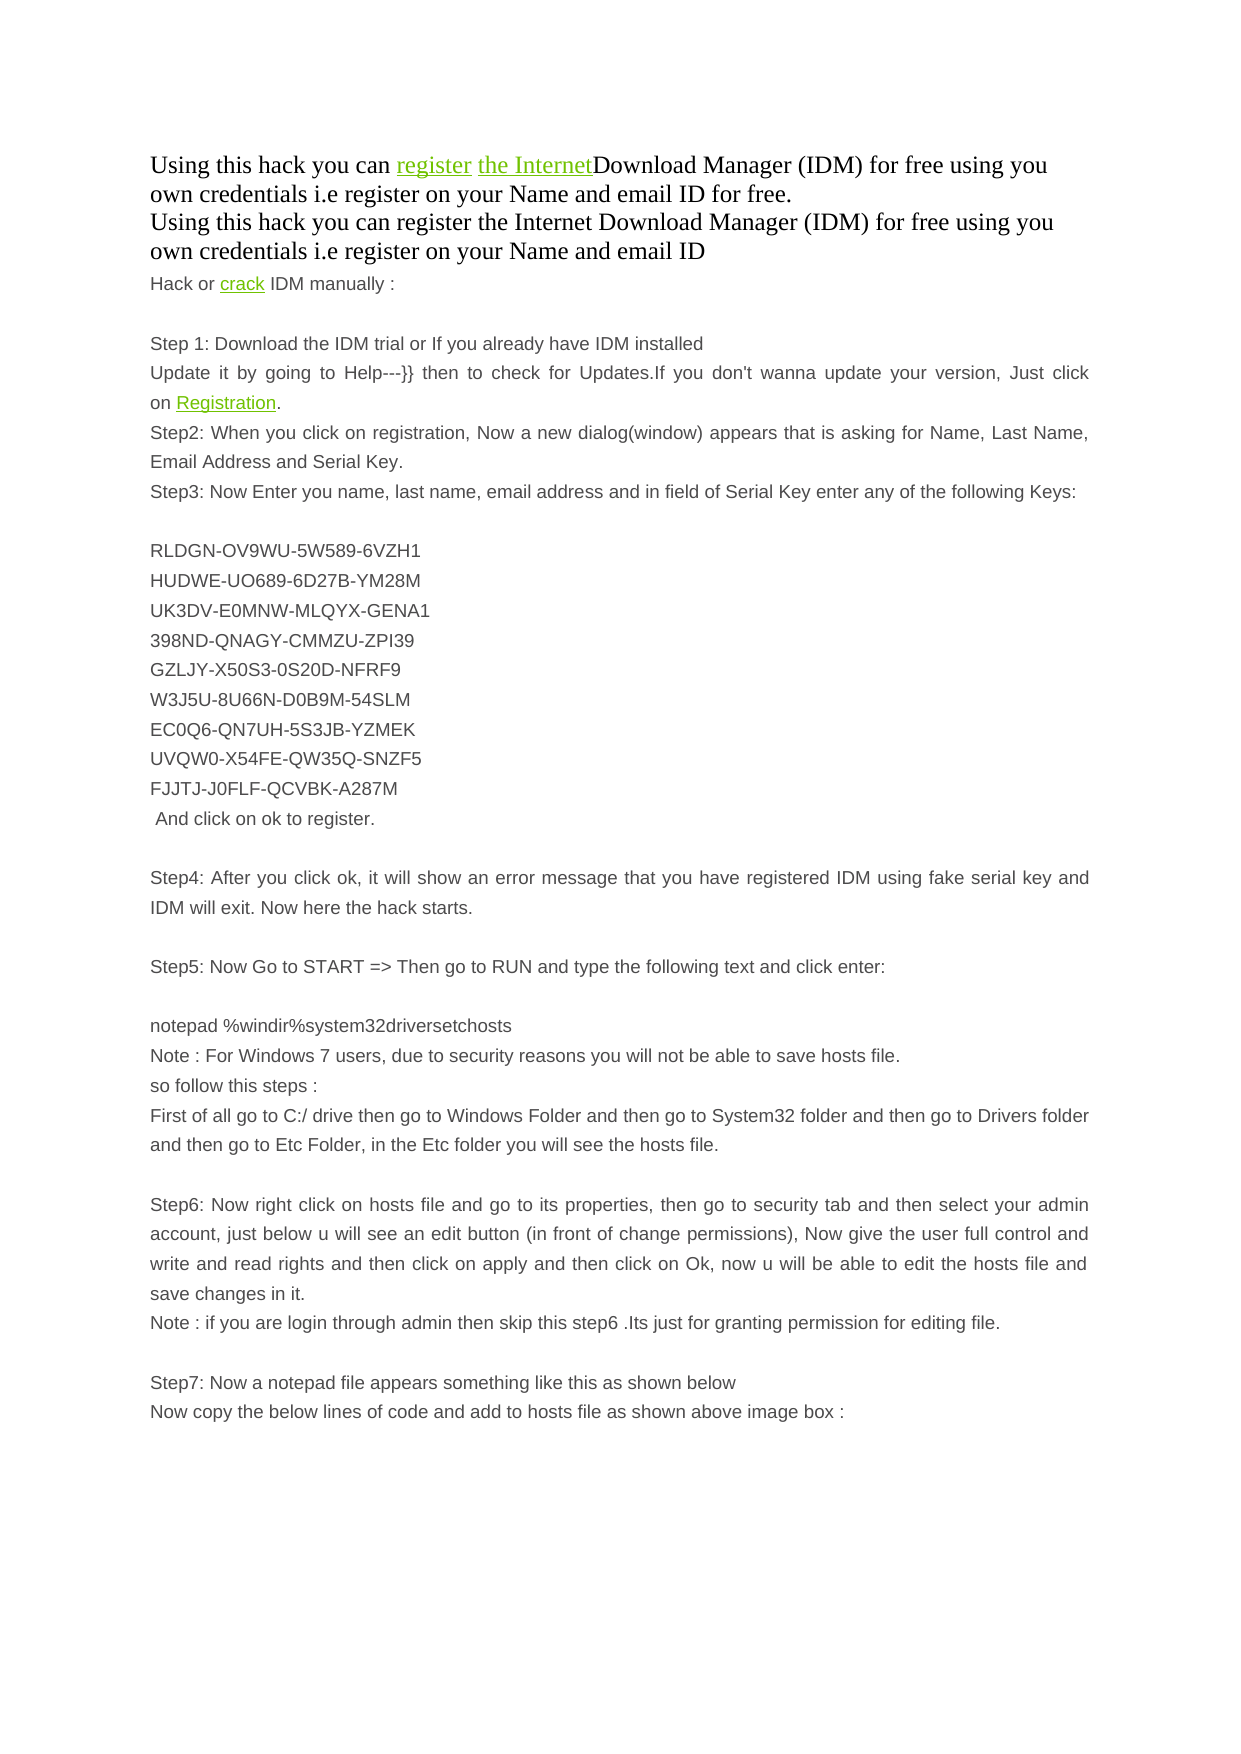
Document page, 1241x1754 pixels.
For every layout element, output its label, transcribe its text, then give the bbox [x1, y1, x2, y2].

text UK3DV-E0MNW-MLQYX-GENA1 [150, 592, 1090, 621]
text notepad %windir%system32driversetchosts [150, 1007, 1090, 1037]
text Using this hack you can register the InternetDownload Manager (IDM) for free using you own credentials i.e register on your Name and email ID for free. [150, 150, 1090, 207]
text 398ND-QNAGY-CMMZU-ZPI39 [150, 621, 1090, 651]
text Note : For Windows 7 users, due to security reasons you will not be able to save hosts file. [150, 1037, 1090, 1067]
text RLDGN-OV9WU-5W589-6VZH1 [150, 532, 1090, 562]
text Step6: Now right click on hosts file and go to its properties, then go to security tab and then select your admin account, just below u will see an edit button (in front of change permissions), Now give the user full control and write and read rights and then click on apply and then click on Ok, now u will be able to edit the hosts file and save changes in it. [150, 1185, 1090, 1304]
text Using this hack you can register the Internet Download Manager (IDM) for free using you own credentials i.e register on your Name and email ID [150, 207, 1090, 265]
text Step5: Now Go to START => Then go to RUN and type the following text and click enter: [150, 948, 1090, 977]
text EC0Q6-QN7UH-5S3JB-YZMEK [150, 710, 1090, 740]
text Step 1: Download the IDM trial or If you already have IDM installed [150, 324, 1090, 354]
text Step4: After you click ok, it will show an error message that you have registered IDM using fake serial key and IDM will exit. Now here the hack starts. [150, 859, 1090, 918]
text Hack or crack IDM manually : [150, 265, 1090, 295]
text First of all go to C:/ drive then go to Windows Folder and then go to System32 folder and then go to Drivers folder and then go to Etc Folder, in the Etc folder you will see the hosts file. [150, 1096, 1090, 1156]
text GZLJY-X50S3-0S20D-NFRF9 [150, 651, 1090, 681]
text And click on ok to register. [150, 799, 1090, 829]
text Step3: Now Enter you name, last name, email address and in field of Serial Key enter any of the following Keys: [150, 473, 1090, 502]
text W3J5U-8U66N-D0B9M-54SLM [150, 681, 1090, 710]
text UVQW0-X54FE-QW35Q-SNZF5 [150, 740, 1090, 770]
text Step2: When you click on registration, Now a new dialog(window) appears that is asking for Name, Last Name, Email Address and Serial Key. [150, 413, 1090, 473]
text Now copy the below lines of code and add to hosts file as shown above image box : [150, 1393, 1090, 1423]
text FJJTJ-J0FLF-QCVBK-A287M [150, 770, 1090, 799]
text so follow this steps : [150, 1067, 1090, 1096]
text Update it by going to Help---}} then to check for Updates.If you don't wanna update your version, Just click on Registration. [150, 354, 1090, 413]
text Step7: Now a notepad file appears something like this as shown below [150, 1363, 1090, 1393]
text HUDWE-UO689-6D27B-YM28M [150, 562, 1090, 592]
text Note : if you are login through admin then skip this step6 .Its just for granting permission for editing file. [150, 1304, 1090, 1334]
